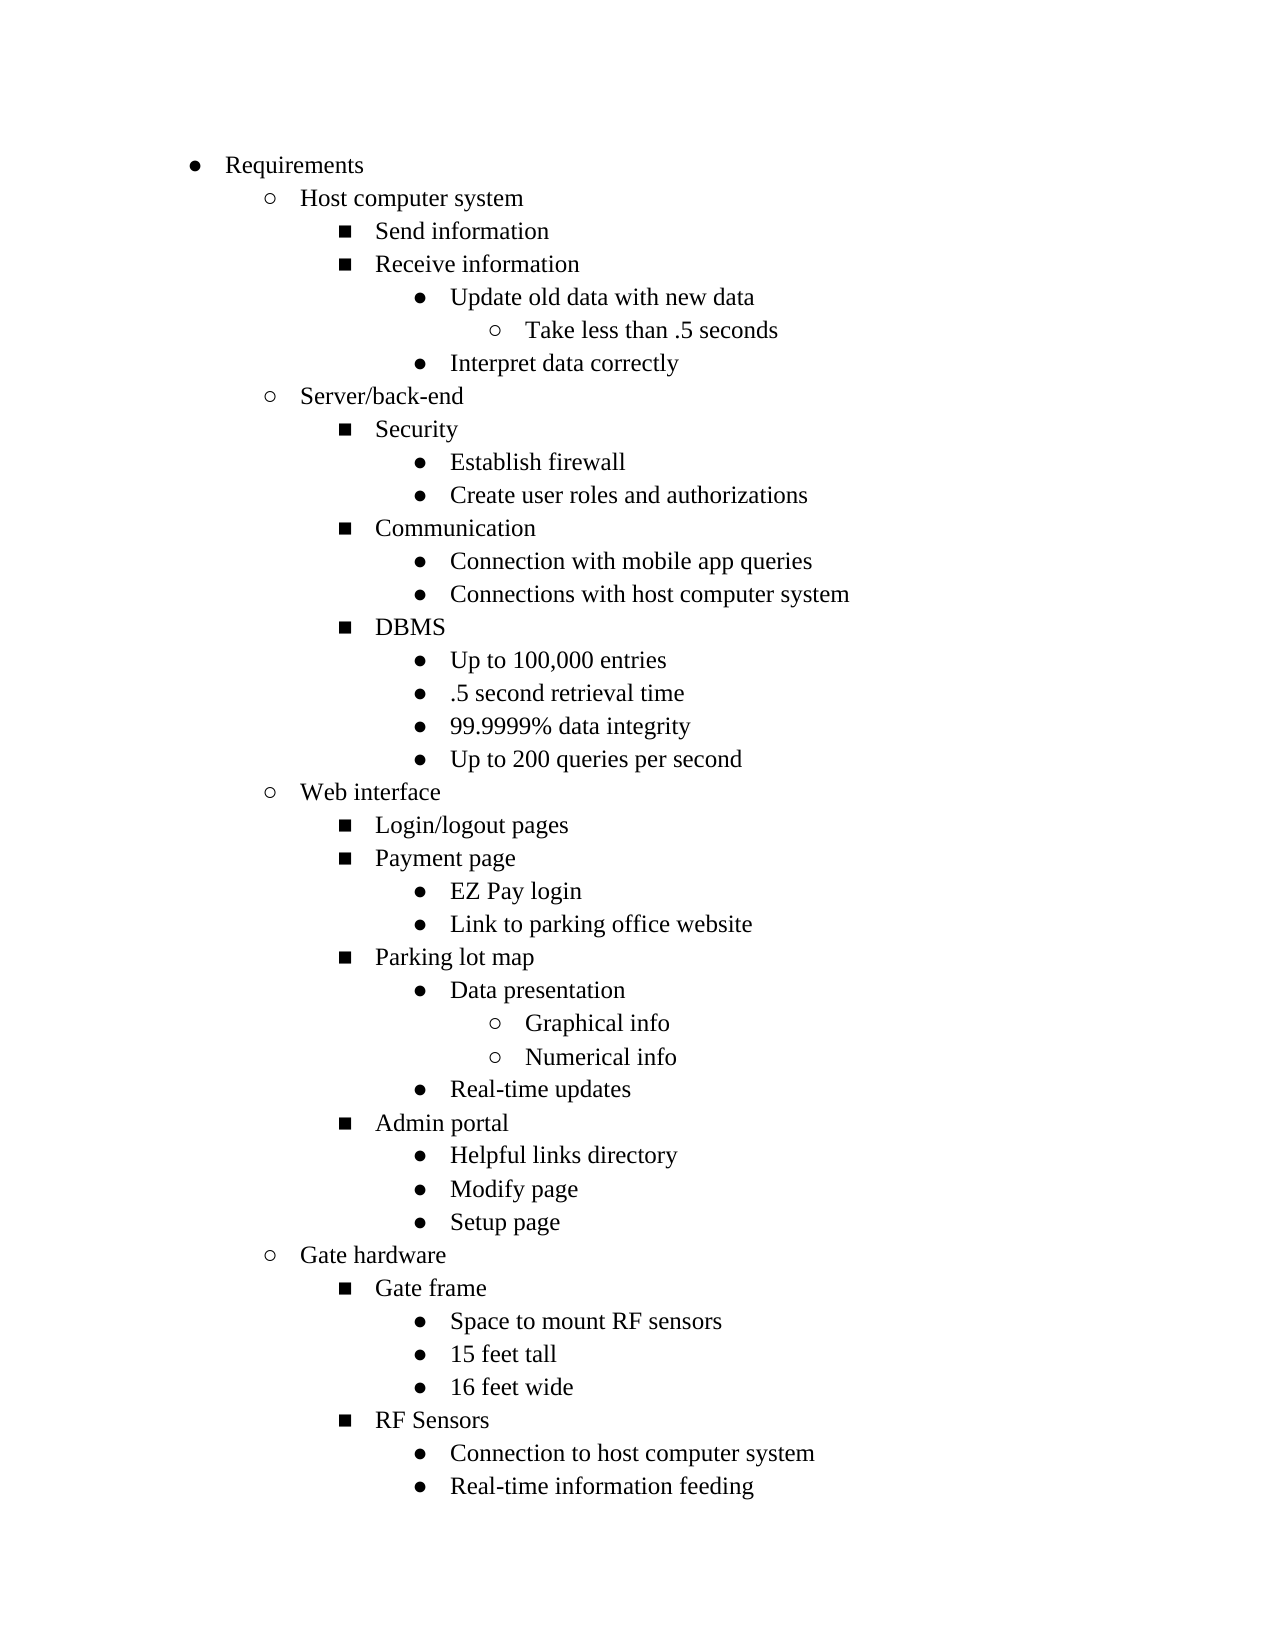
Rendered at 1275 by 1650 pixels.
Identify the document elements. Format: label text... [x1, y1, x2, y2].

list Payment page [337, 843, 1125, 872]
list Connection with mobile app queries [412, 546, 1125, 575]
list Web interface [262, 777, 1125, 806]
list Connections with host computer system [412, 579, 1125, 608]
list Data presentation [412, 976, 1125, 1004]
list EZ Pay login [412, 876, 1125, 905]
list Gate frame [337, 1273, 1125, 1301]
list Graphical info [487, 1008, 1125, 1037]
list Server/back-end [262, 381, 1125, 410]
list Communication [337, 513, 1125, 542]
list Up to 200 queries per second [412, 744, 1125, 773]
list Host computer system [262, 183, 1125, 212]
list Send information [337, 216, 1125, 245]
list 16 feet wide [412, 1372, 1125, 1401]
list Gate hardware [262, 1240, 1125, 1268]
list Interpret data correctly [412, 348, 1125, 377]
list Numerical info [487, 1042, 1125, 1070]
list Parking lot map [337, 942, 1125, 971]
list Helpful links directory [412, 1141, 1125, 1169]
list Modify page [412, 1174, 1125, 1202]
list Security [337, 414, 1125, 443]
list Receive information [337, 249, 1125, 278]
list Up to 100,000 entries [412, 645, 1125, 674]
list Create user roles and authorizations [412, 480, 1125, 509]
list Connection to host computer system [412, 1438, 1125, 1467]
list RF Sensors [337, 1405, 1125, 1433]
list DBMS [337, 612, 1125, 641]
list Link to parking office website [412, 909, 1125, 938]
list Real-time information feeding [412, 1471, 1125, 1499]
list Establish firewall [412, 447, 1125, 476]
list 15 feet tall [412, 1339, 1125, 1367]
list 99.9999% data integrity [412, 711, 1125, 740]
list Space to mount RF sensors [412, 1306, 1125, 1334]
list Real-time updates [412, 1074, 1125, 1103]
list Update old data with new data [412, 282, 1125, 311]
list Setup page [412, 1207, 1125, 1235]
list Admin portal [337, 1108, 1125, 1136]
list Requirements [187, 150, 1125, 179]
list Take less than .5 seconds [487, 315, 1125, 344]
list Login/logout pages [337, 810, 1125, 839]
list .5 second retrieval time [412, 678, 1125, 707]
